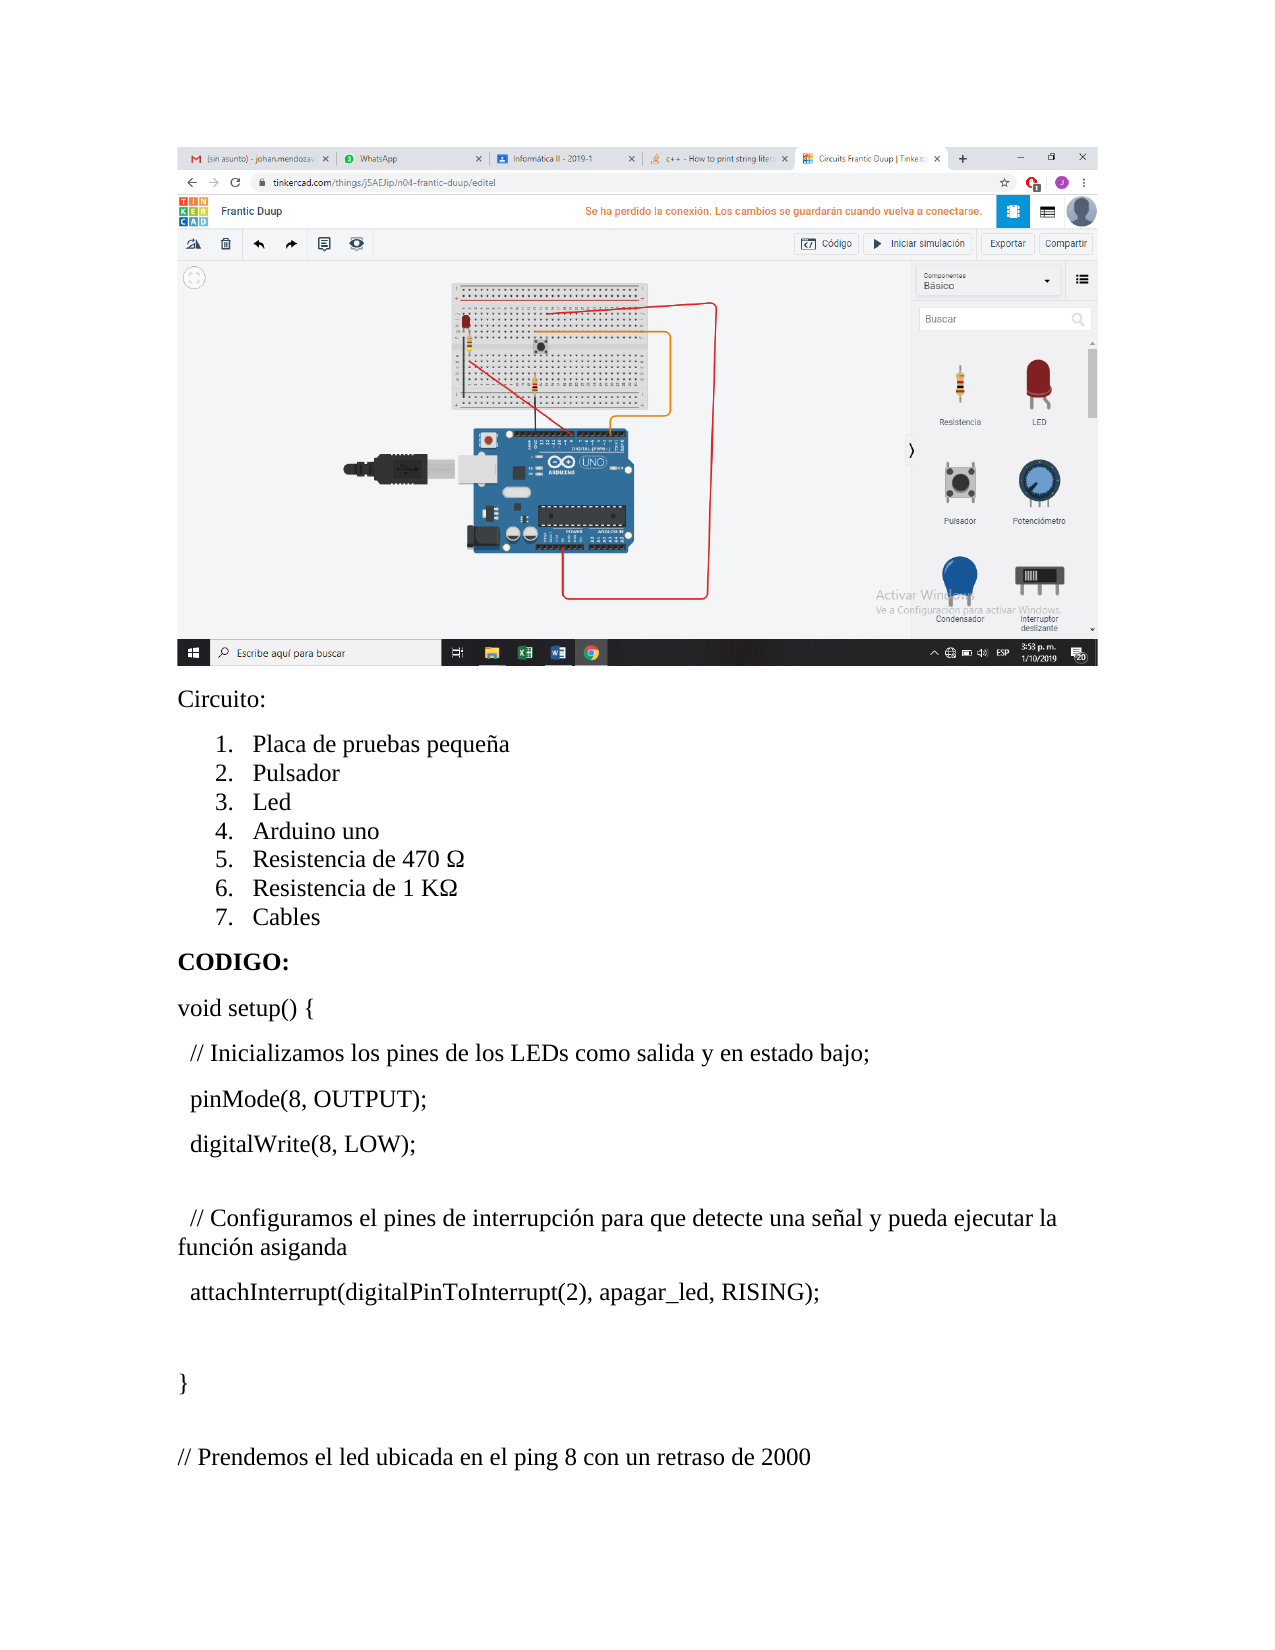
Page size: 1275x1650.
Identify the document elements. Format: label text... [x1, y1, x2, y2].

list Pulsador [215, 758, 1098, 787]
picture [177, 147, 1098, 666]
text attachInterrupt(digitalPinToInterrupt(2), apagar_led, RISING); [177, 1277, 1098, 1306]
text // Prendemos el led ubicada en el ping 8 con un retraso de 2000 [177, 1442, 1098, 1471]
text Circuito: [177, 684, 1098, 713]
text CODIGO: [177, 947, 1098, 976]
list Placa de pruebas pequeña [215, 729, 1098, 758]
text void setup() { [177, 993, 1098, 1022]
text } [177, 1368, 1098, 1397]
text // Configuramos el pines de interrupción para que detecte una señal y pueda ejecutar la función asiganda [177, 1203, 1098, 1261]
list Cables [215, 902, 1098, 931]
list Resistencia de 470 Ω [215, 844, 1098, 873]
list Resistencia de 1 KΩ [215, 873, 1098, 902]
list Arduino uno [215, 816, 1098, 844]
text pinMode(8, OUTPUT); [177, 1084, 1098, 1112]
list Led [215, 787, 1098, 816]
text // Inicializamos los pines de los LEDs como salida y en estado bajo; [177, 1038, 1098, 1067]
text digitalWrite(8, LOW); [177, 1129, 1098, 1158]
